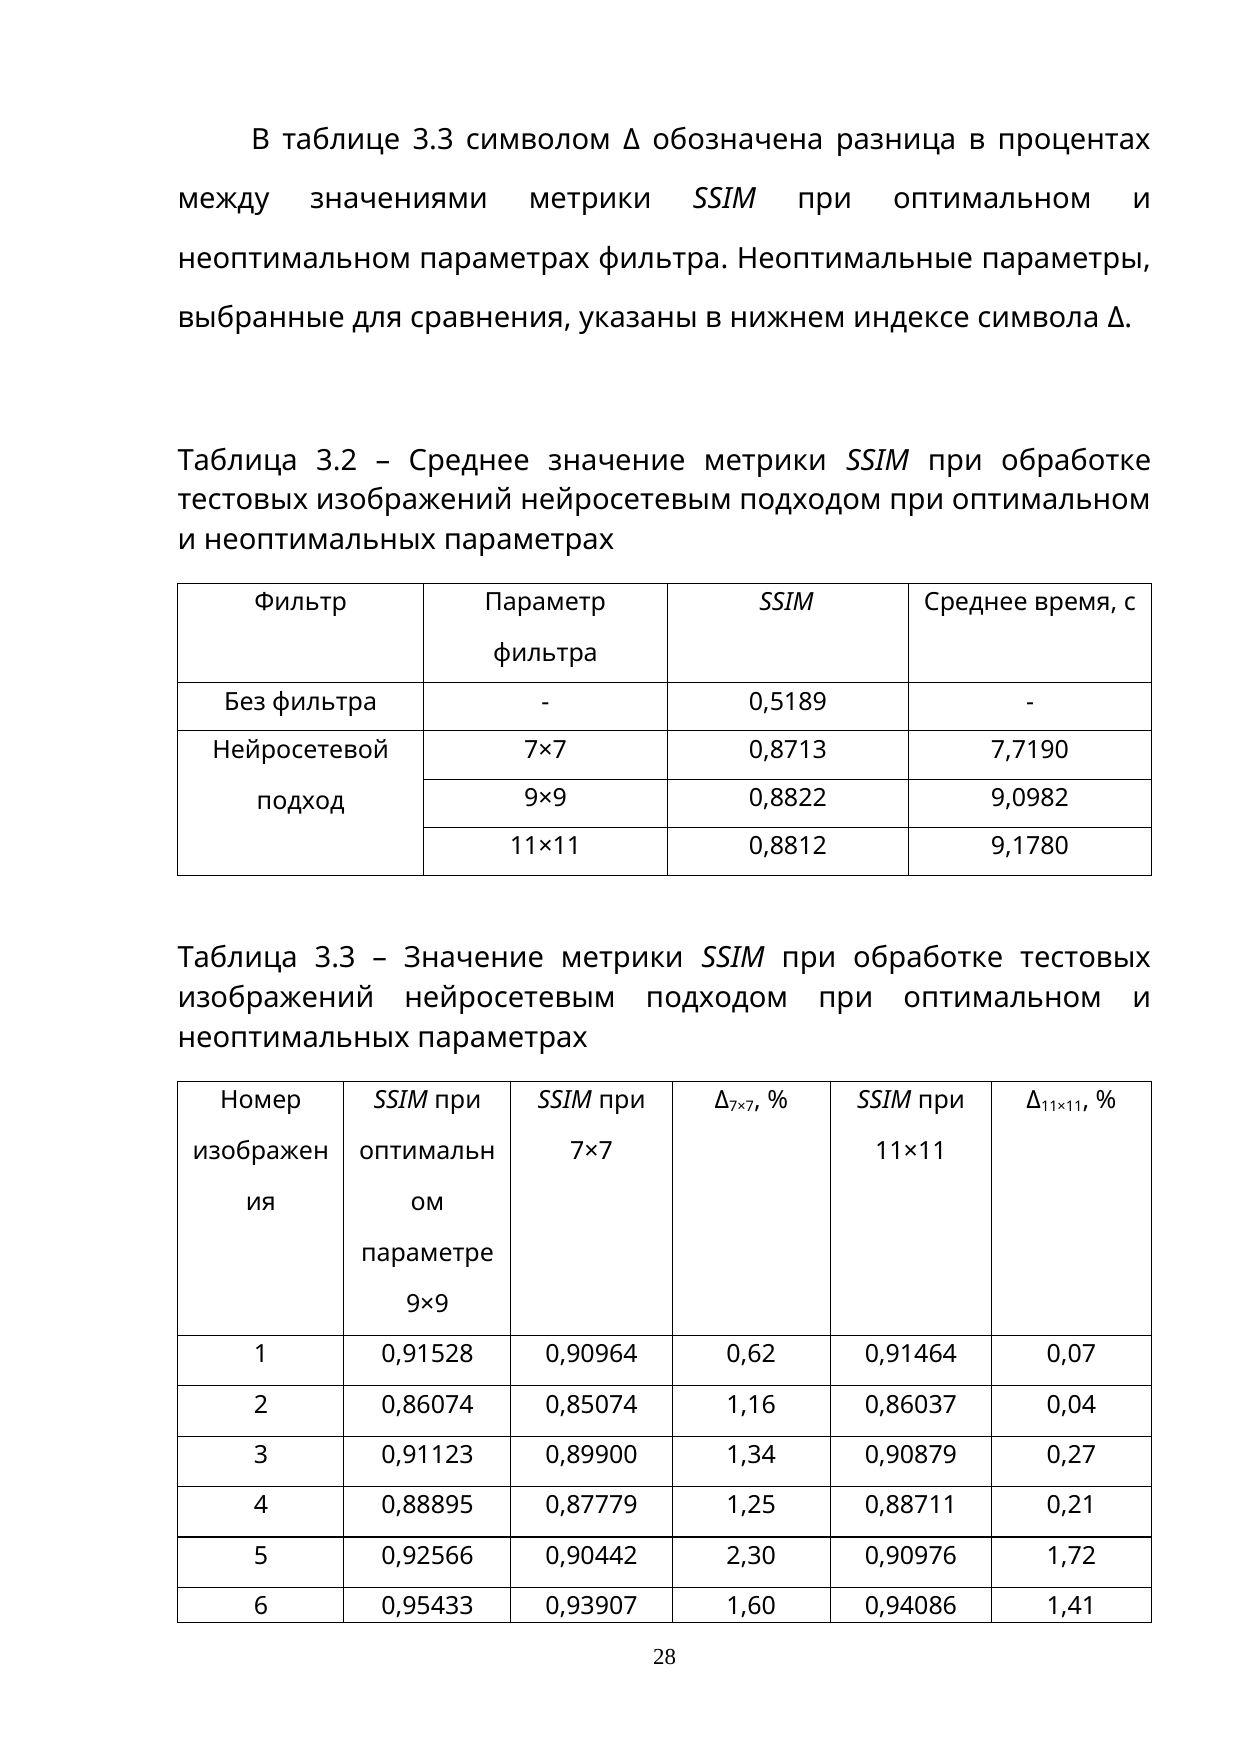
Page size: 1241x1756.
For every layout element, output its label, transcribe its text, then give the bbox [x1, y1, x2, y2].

table_cell 0,07 [992, 1336, 1151, 1385]
table_cell 0,90964 [511, 1336, 672, 1385]
table_cell 2,30 [673, 1538, 830, 1587]
table_header Δ7×7, % [673, 1082, 830, 1335]
table_cell 0,91464 [831, 1336, 991, 1385]
table_cell 0,92566 [344, 1538, 510, 1587]
table_cell 1,25 [673, 1487, 830, 1536]
table_cell 5 [178, 1538, 343, 1587]
table_header SSIM при оптимальном параметре 9×9 [344, 1082, 510, 1335]
table_cell Нейросетевой подход [178, 731, 423, 875]
table_header SSIM при 7×7 [511, 1082, 672, 1335]
table_cell 9,1780 [909, 828, 1151, 875]
table_cell 0,86037 [831, 1386, 991, 1436]
table_cell 4 [178, 1487, 343, 1536]
table_cell 0,04 [992, 1386, 1151, 1436]
table_cell 1,41 [992, 1588, 1151, 1622]
table_cell 1,34 [673, 1437, 830, 1486]
table_cell 0,27 [992, 1437, 1151, 1486]
table_cell 1 [178, 1336, 343, 1385]
table_cell 0,90976 [831, 1538, 991, 1587]
table_cell 0,8822 [668, 780, 908, 827]
table_cell 9×9 [424, 780, 667, 827]
table_cell 0,8812 [668, 828, 908, 875]
table_cell 0,88895 [344, 1487, 510, 1536]
table_cell 0,94086 [831, 1588, 991, 1622]
table_cell 7×7 [424, 731, 667, 779]
text Таблица 3.2 – Среднее значение метрики SSIM при обработке тестовых изображений нейросетевым подходом при оптимальном и неоптимальных параметрах [177, 439, 1151, 558]
table_cell 0,21 [992, 1487, 1151, 1536]
table_cell - [424, 683, 667, 730]
table_cell 6 [178, 1588, 343, 1622]
table_cell 0,93907 [511, 1588, 672, 1622]
table_cell 9,0982 [909, 780, 1151, 827]
table_header Номер изображения [178, 1082, 343, 1335]
table_cell 0,90442 [511, 1538, 672, 1587]
table_cell 0,5189 [668, 683, 908, 730]
table_cell 0,87779 [511, 1487, 672, 1536]
table_cell 0,90879 [831, 1437, 991, 1486]
table_cell 0,89900 [511, 1437, 672, 1486]
table_cell 0,88711 [831, 1487, 991, 1536]
table_cell - [909, 683, 1151, 730]
text В таблице 3.3 символом Δ обозначена разница в процентах между значениями метрики SSIM при оптимальном и неоптимальном параметрах фильтра. Неоптимальные параметры, выбранные для сравнения, указаны в нижнем индексе символа Δ. [177, 118, 1151, 336]
table_header Δ11×11, % [992, 1082, 1151, 1335]
table_cell 3 [178, 1437, 343, 1486]
table_cell 11×11 [424, 828, 667, 875]
table_cell 0,91528 [344, 1336, 510, 1385]
table_cell 0,85074 [511, 1386, 672, 1436]
table_header SSIM при 11×11 [831, 1082, 991, 1335]
table_header Среднее время, с [909, 584, 1151, 682]
table_header Параметр фильтра [424, 584, 667, 682]
table_cell 1,16 [673, 1386, 830, 1436]
table_header SSIM [668, 584, 908, 682]
table_cell 0,91123 [344, 1437, 510, 1486]
text Таблица 3.3 – Значение метрики SSIM при обработке тестовых изображений нейросетевым подходом при оптимальном и неоптимальных параметрах [177, 937, 1151, 1056]
table_cell 7,7190 [909, 731, 1151, 779]
table_cell 0,8713 [668, 731, 908, 779]
table_cell 0,86074 [344, 1386, 510, 1436]
table_cell 0,62 [673, 1336, 830, 1385]
table_cell 0,95433 [344, 1588, 510, 1622]
table_header Фильтр [178, 584, 423, 682]
table_cell Без фильтра [178, 683, 423, 730]
table_cell 2 [178, 1386, 343, 1436]
table_cell 1,60 [673, 1588, 830, 1622]
table_cell 1,72 [992, 1538, 1151, 1587]
